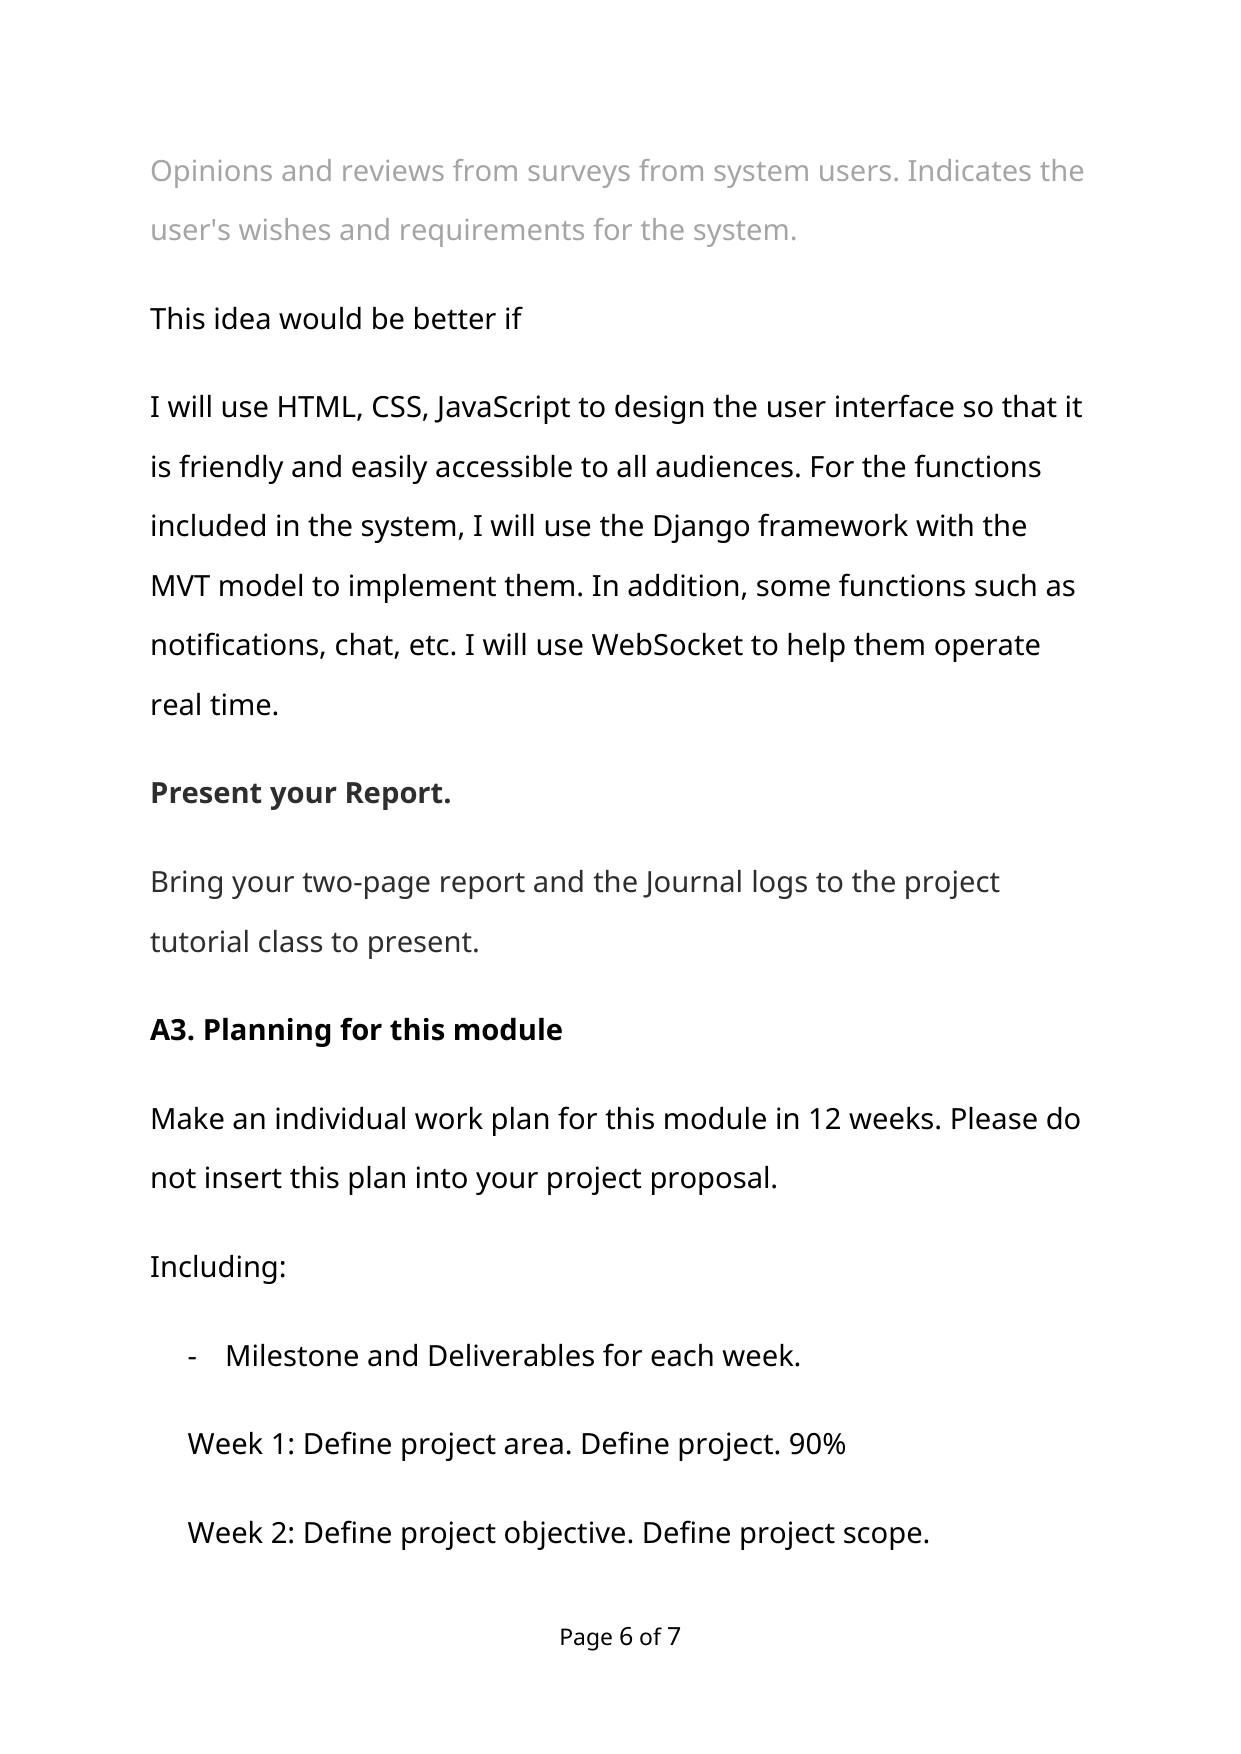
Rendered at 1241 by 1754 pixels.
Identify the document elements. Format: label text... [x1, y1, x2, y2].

text Bring your two-page report and the Journal logs to the project tutorial class to present. [150, 861, 1090, 961]
text Make an individual work plan for this module in 12 weeks. Please do not insert this plan into your project proposal. [150, 1098, 1090, 1197]
text Present your Report. [150, 773, 1090, 812]
text Week 1: Define project area. Define project. 90% [187, 1424, 1090, 1463]
text Opinions and reviews from surveys from system users. Indicates the user's wishes and requirements for the system. [150, 150, 1090, 249]
list Milestone and Deliverables for each week. [187, 1335, 1090, 1375]
text I will use HTML, CSS, JavaScript to design the user interface so that it is friendly and easily accessible to all audiences. For the functions included in the system, I will use the Django framework with the MVT model to implement them. In addition, some functions such as notifications, chat, etc. I will use WebSocket to help them operate real time. [150, 387, 1090, 724]
text Including: [150, 1246, 1090, 1286]
text A3. Planning for this module [150, 1009, 1090, 1049]
text Week 2: Define project objective. Define project scope. [187, 1512, 1090, 1552]
text This idea would be better if [150, 298, 1090, 338]
